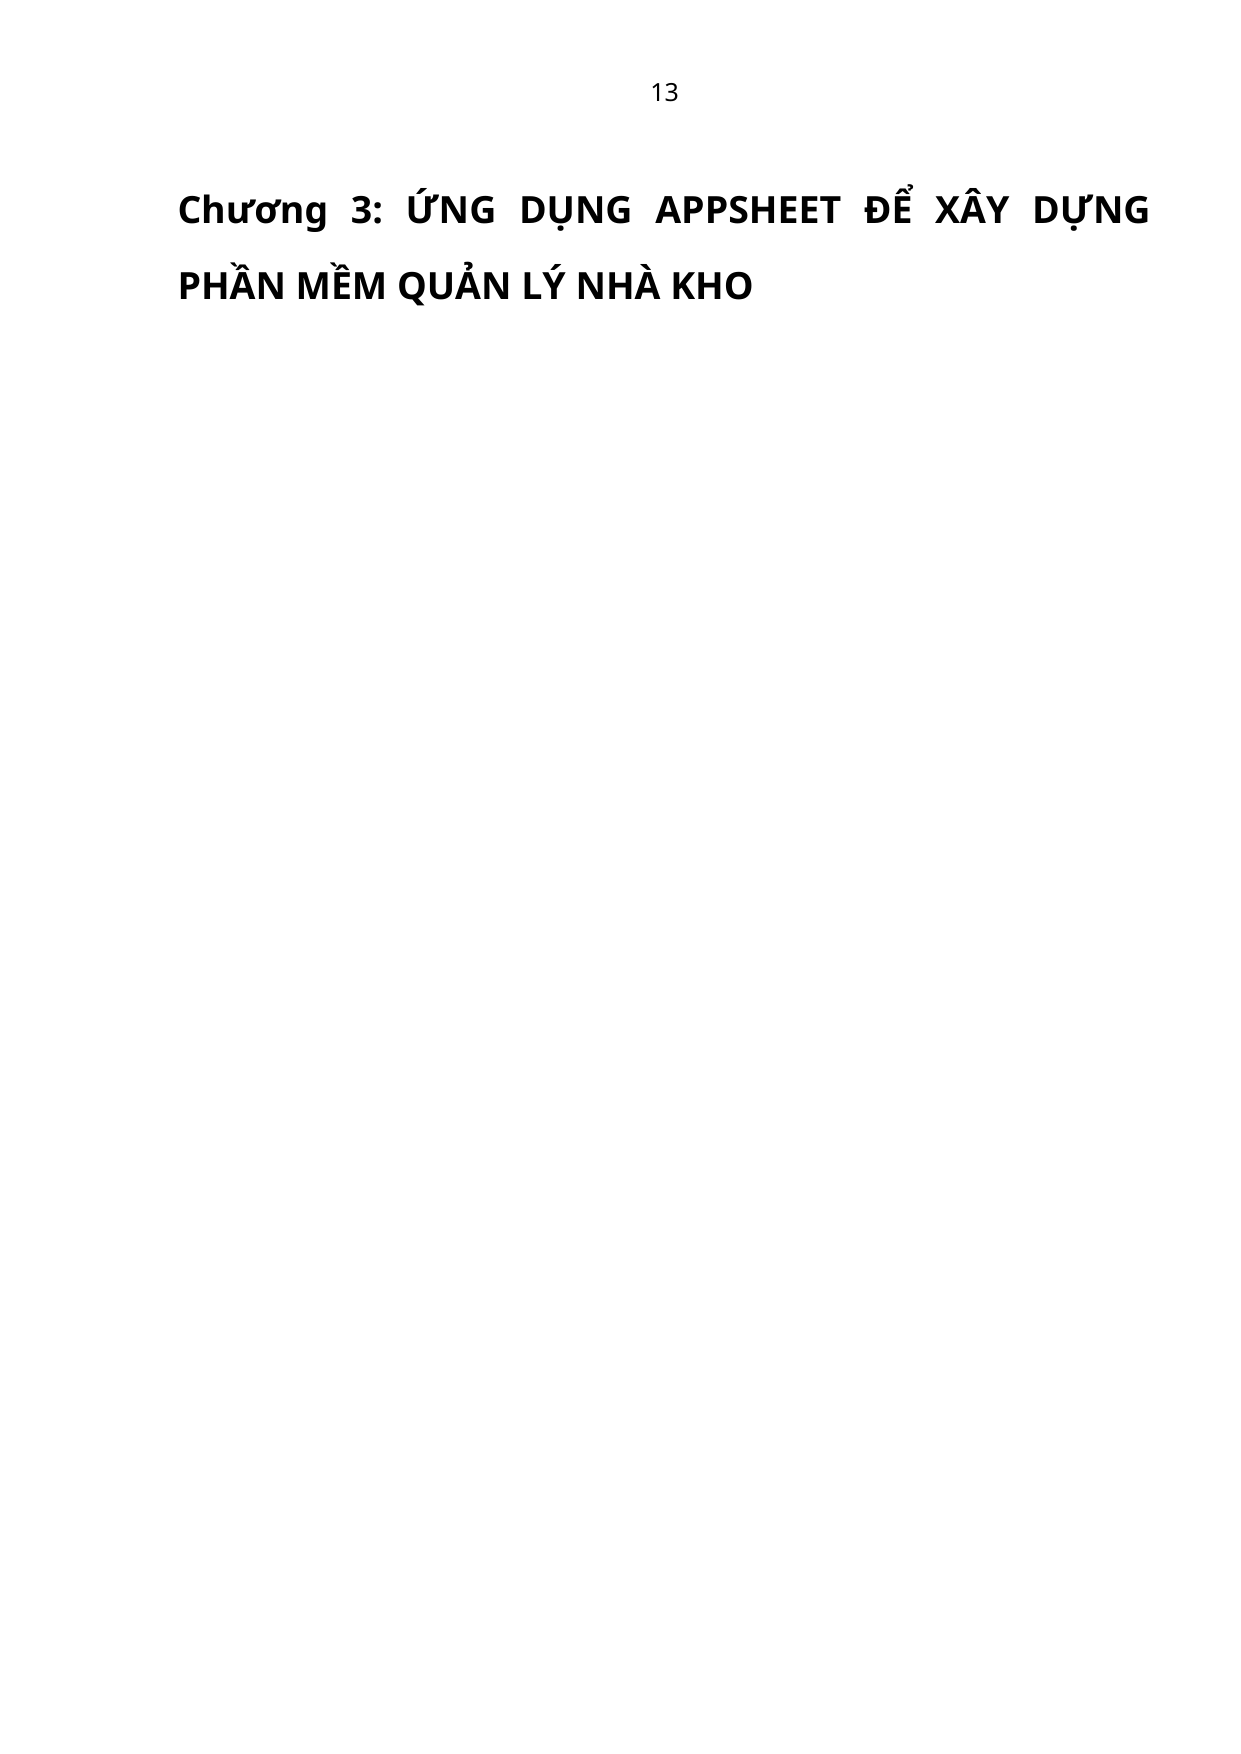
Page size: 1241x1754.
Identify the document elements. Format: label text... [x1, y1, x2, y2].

subtitle Chương 3: ỨNG DỤNG APPSHEET ĐỂ XÂY DỰNG PHẦN MỀM QUẢN LÝ NHÀ KHO [177, 183, 1152, 311]
